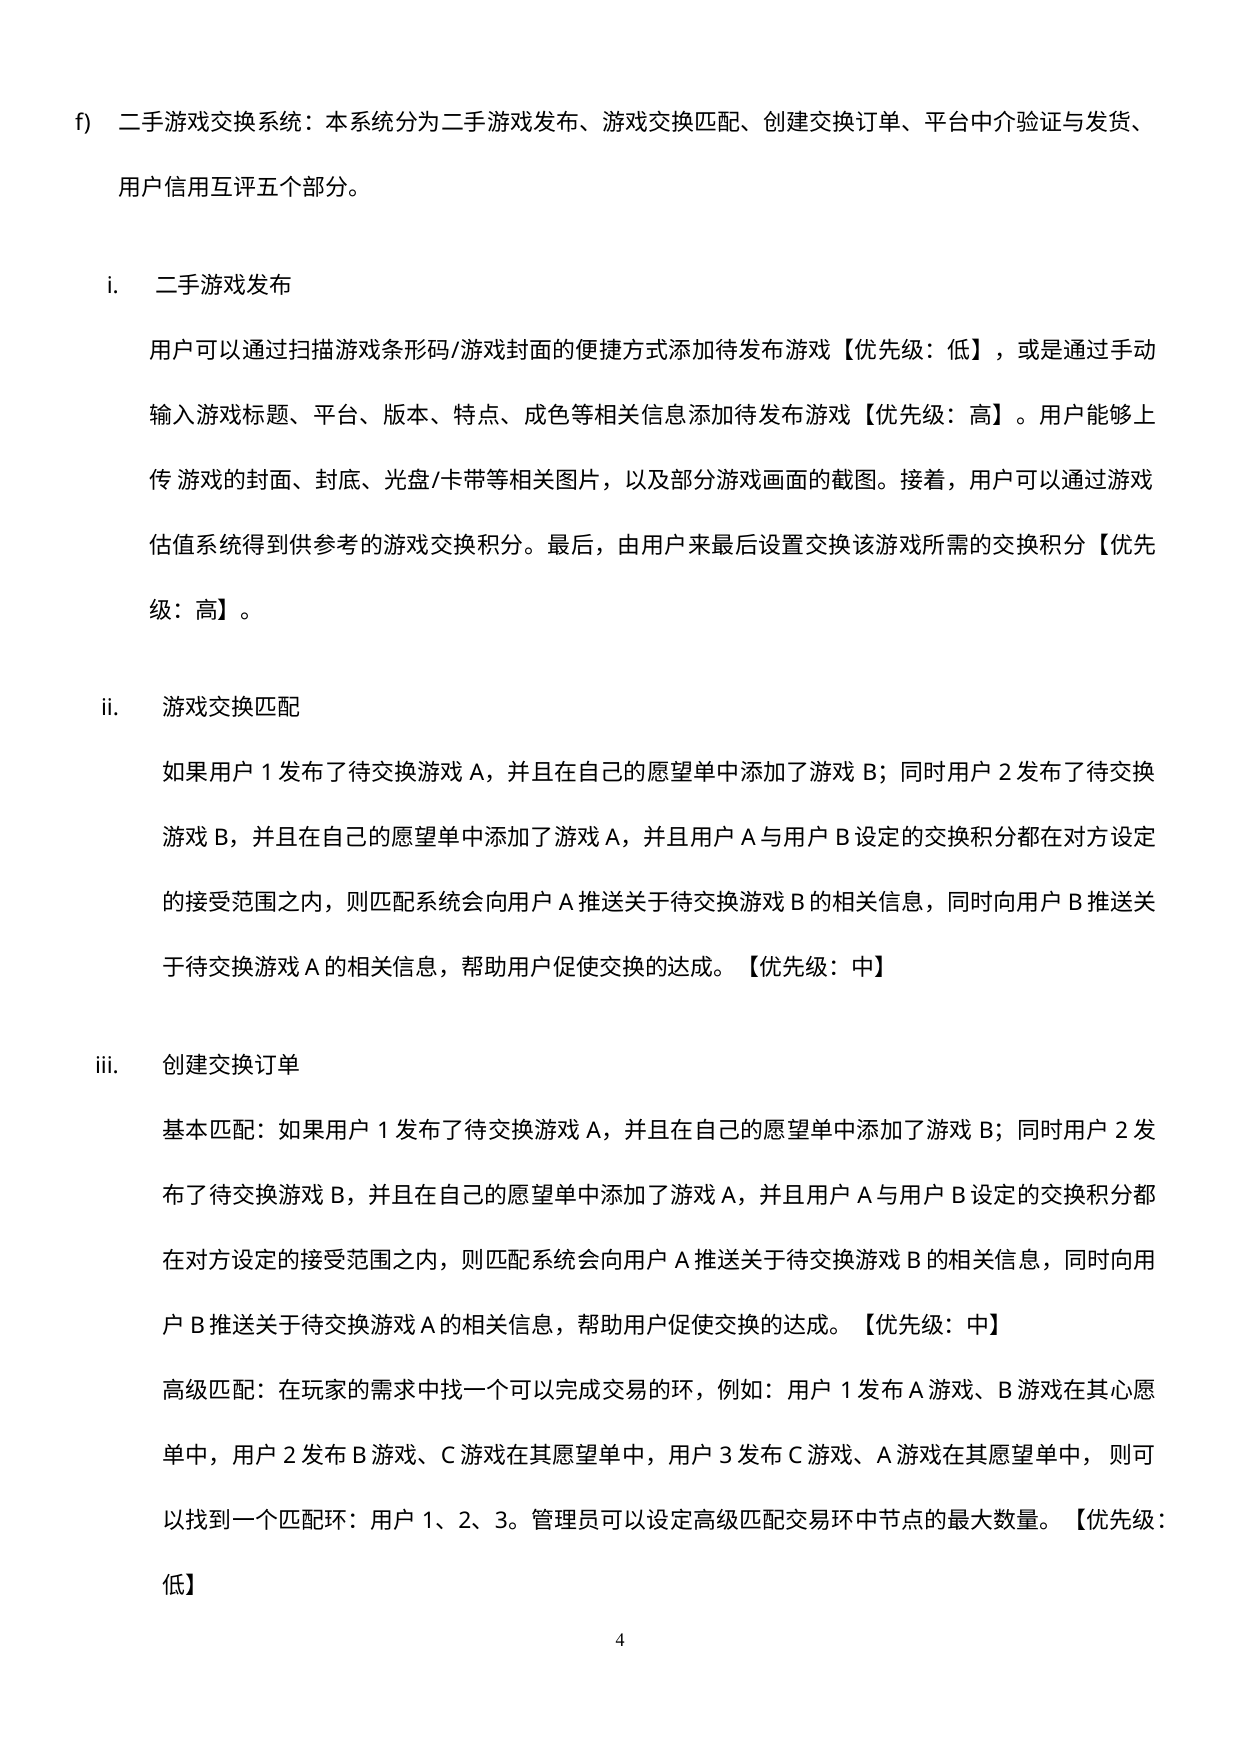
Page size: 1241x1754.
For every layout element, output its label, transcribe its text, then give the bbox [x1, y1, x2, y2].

list 游戏交换匹配 如果用户1发布了待交换游戏A，并且在自己的愿望单中添加了游戏B；同时用户2发布了待交换游戏B，并且在自己的愿望单中添加了游戏A，并且用户A与用户B设定的交换积分都在对方设定的接受范围之内，则匹配系统会向用户A推送关于待交换游戏B的相关信息，同时向用户B推送关于待交换游戏A的相关信息，帮助用户促使交换的达成。【优先级：中】 [119, 673, 1156, 998]
list 二手游戏交换系统：本系统分为二手游戏发布、游戏交换匹配、创建交换订单、平台中介验证与发货、用户信用互评五个部分。 [75, 88, 1156, 218]
list 二手游戏发布 用户可以通过扫描游戏条形码/游戏封面的便捷方式添加待发布游戏【优先级：低】，或是通过手动输入游戏标题、平台、版本、特点、成色等相关信息添加待发布游戏【优先级：高】。用户能够上传 游戏的封面、封底、光盘/卡带等相关图片，以及部分游戏画面的截图。接着，用户可以通过游戏估值系统得到供参考的游戏交换积分。最后，由用户来最后设置交换该游戏所需的交换积分【优先级：高】。 [119, 251, 1156, 641]
list 创建交换订单 基本匹配：如果用户1发布了待交换游戏A，并且在自己的愿望单中添加了游戏B；同时用户2发布了待交换游戏B，并且在自己的愿望单中添加了游戏A，并且用户A与用户B设定的交换积分都在对方设定的接受范围之内，则匹配系统会向用户A推送关于待交换游戏B的相关信息，同时向用户B推送关于待交换游戏A的相关信息，帮助用户促使交换的达成。【优先级：中】 高级匹配：在玩家的需求中找一个可以完成交易的环，例如：用户1发布A游戏、B游戏在其心愿单中，用户2发布B游戏、C游戏在其愿望单中，用户3发布C游戏、A游戏在其愿望单中， 则可以找到一个匹配环：用户1、2、3。管理员可以设定高级匹配交易环中节点的最大数量。【优先级：低】 [119, 1031, 1156, 1616]
